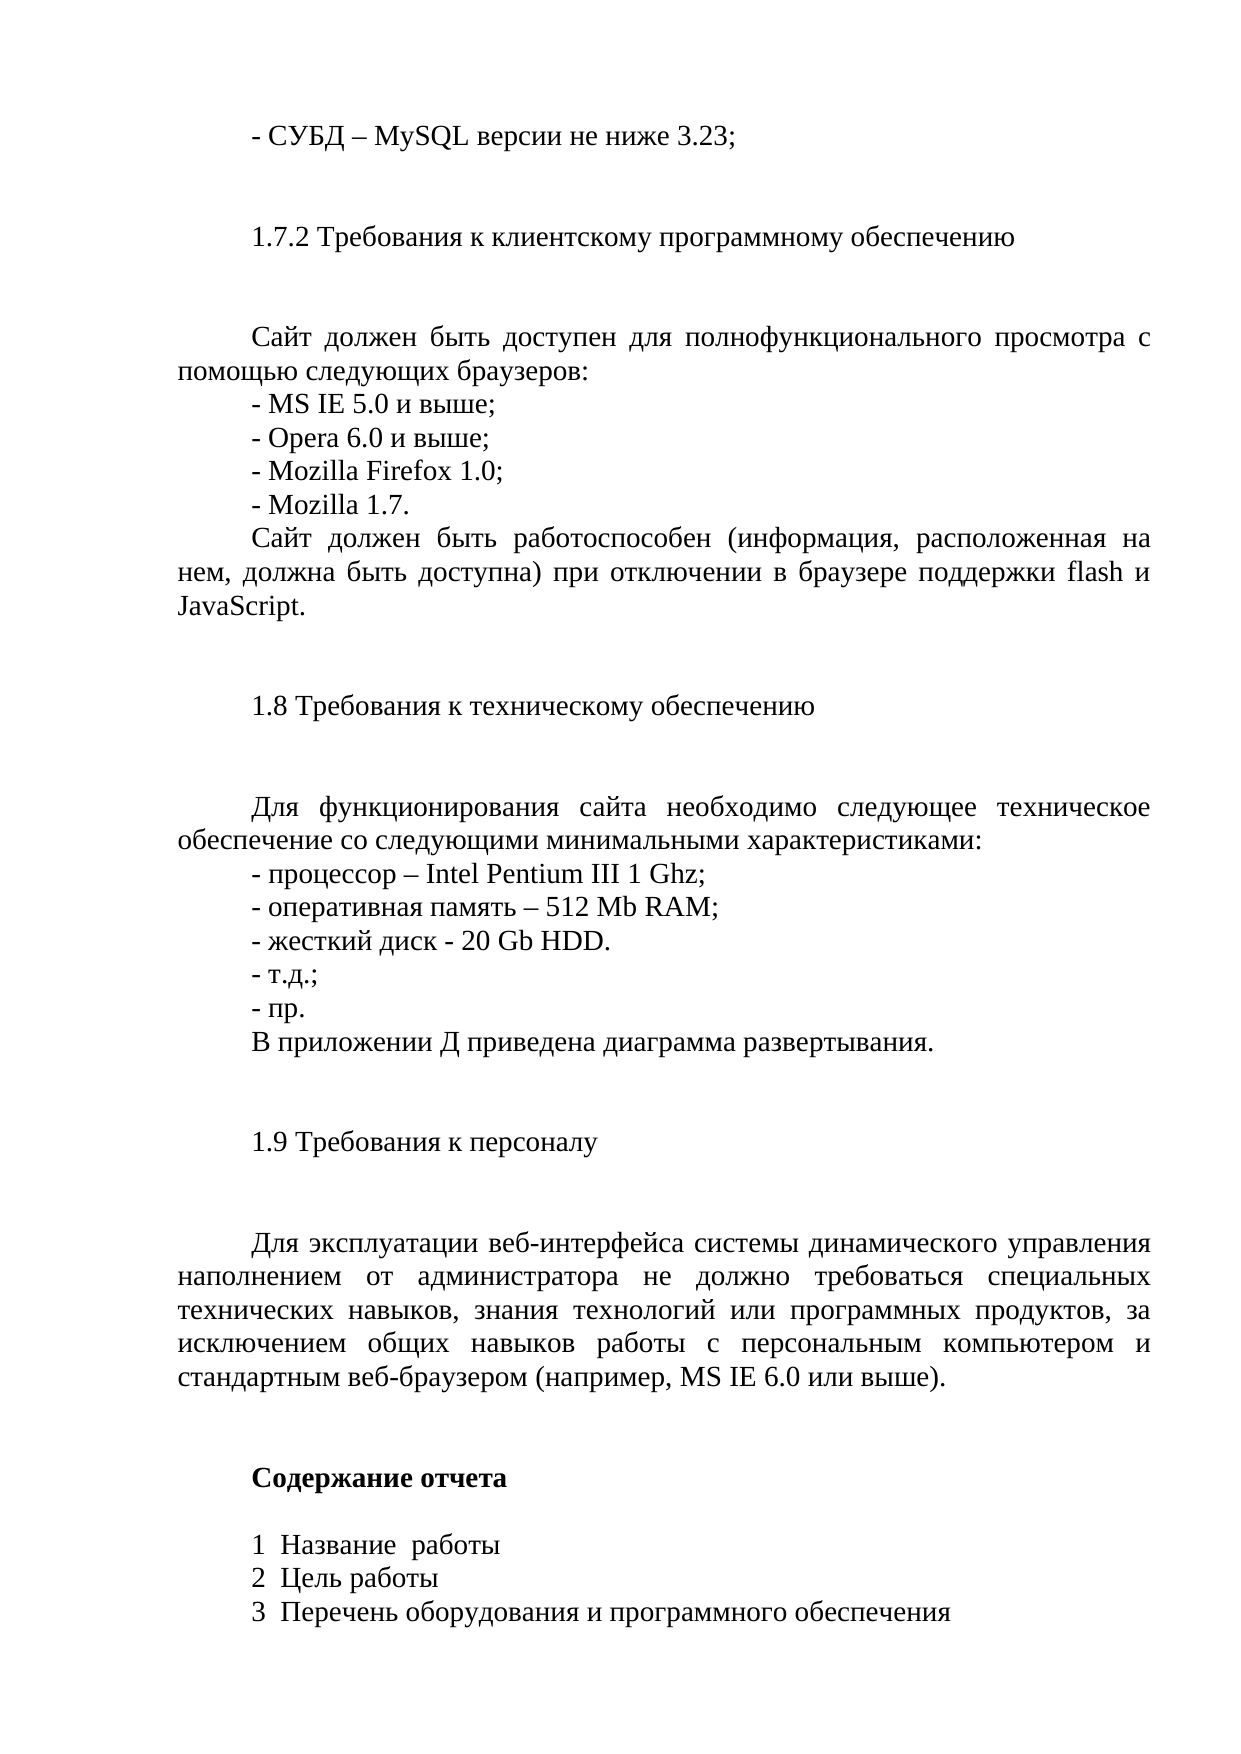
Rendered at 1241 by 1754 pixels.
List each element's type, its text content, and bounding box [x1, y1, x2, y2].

text - MS IE 5.0 и выше; [177, 386, 1152, 420]
text - СУБД – MySQL версии не ниже 3.23; [177, 118, 1152, 152]
text 1 Название работы [177, 1527, 1152, 1560]
text 1.7.2 Требования к клиентскому программному обеспечению [177, 219, 1152, 252]
text 2 Цель работы [177, 1560, 1152, 1594]
text Для функционирования сайта необходимо следующее техническое обеспечение со следующими минимальными характеристиками: [177, 789, 1152, 856]
text Сайт должен быть работоспособен (информация, расположенная на нем, должна быть доступна) при отключении в браузере поддержки flash и JavaScript. [177, 521, 1152, 621]
text - жесткий диск - 20 Gb HDD. [177, 923, 1152, 957]
text - оперативная память – 512 Mb RAM; [177, 889, 1152, 923]
text В приложении Д приведена диаграмма развертывания. [177, 1024, 1152, 1057]
text Содержание отчета [177, 1460, 1152, 1493]
text Для эксплуатации веб-интерфейса системы динамического управления наполнением от администратора не должно требоваться специальных технических навыков, знания технологий или программных продуктов, за исключением общих навыков работы с персональным компьютером и стандартным веб-браузером (например, MS IE 6.0 или выше). [177, 1225, 1152, 1393]
text 1.8 Требования к техническому обеспечению [177, 688, 1152, 722]
text 1.9 Требования к персоналу [177, 1124, 1152, 1158]
text - т.д.; [177, 957, 1152, 990]
text Сайт должен быть доступен для полнофункционального просмотра с помощью следующих браузеров: [177, 319, 1152, 386]
text - Mozilla 1.7. [177, 487, 1152, 521]
text - процессор – Intel Pentium III 1 Ghz; [177, 856, 1152, 889]
text - Opera 6.0 и выше; [177, 420, 1152, 453]
text - Mozilla Firefox 1.0; [177, 453, 1152, 487]
text - пр. [177, 990, 1152, 1024]
text 3 Перечень оборудования и программного обеспечения [177, 1594, 1152, 1627]
